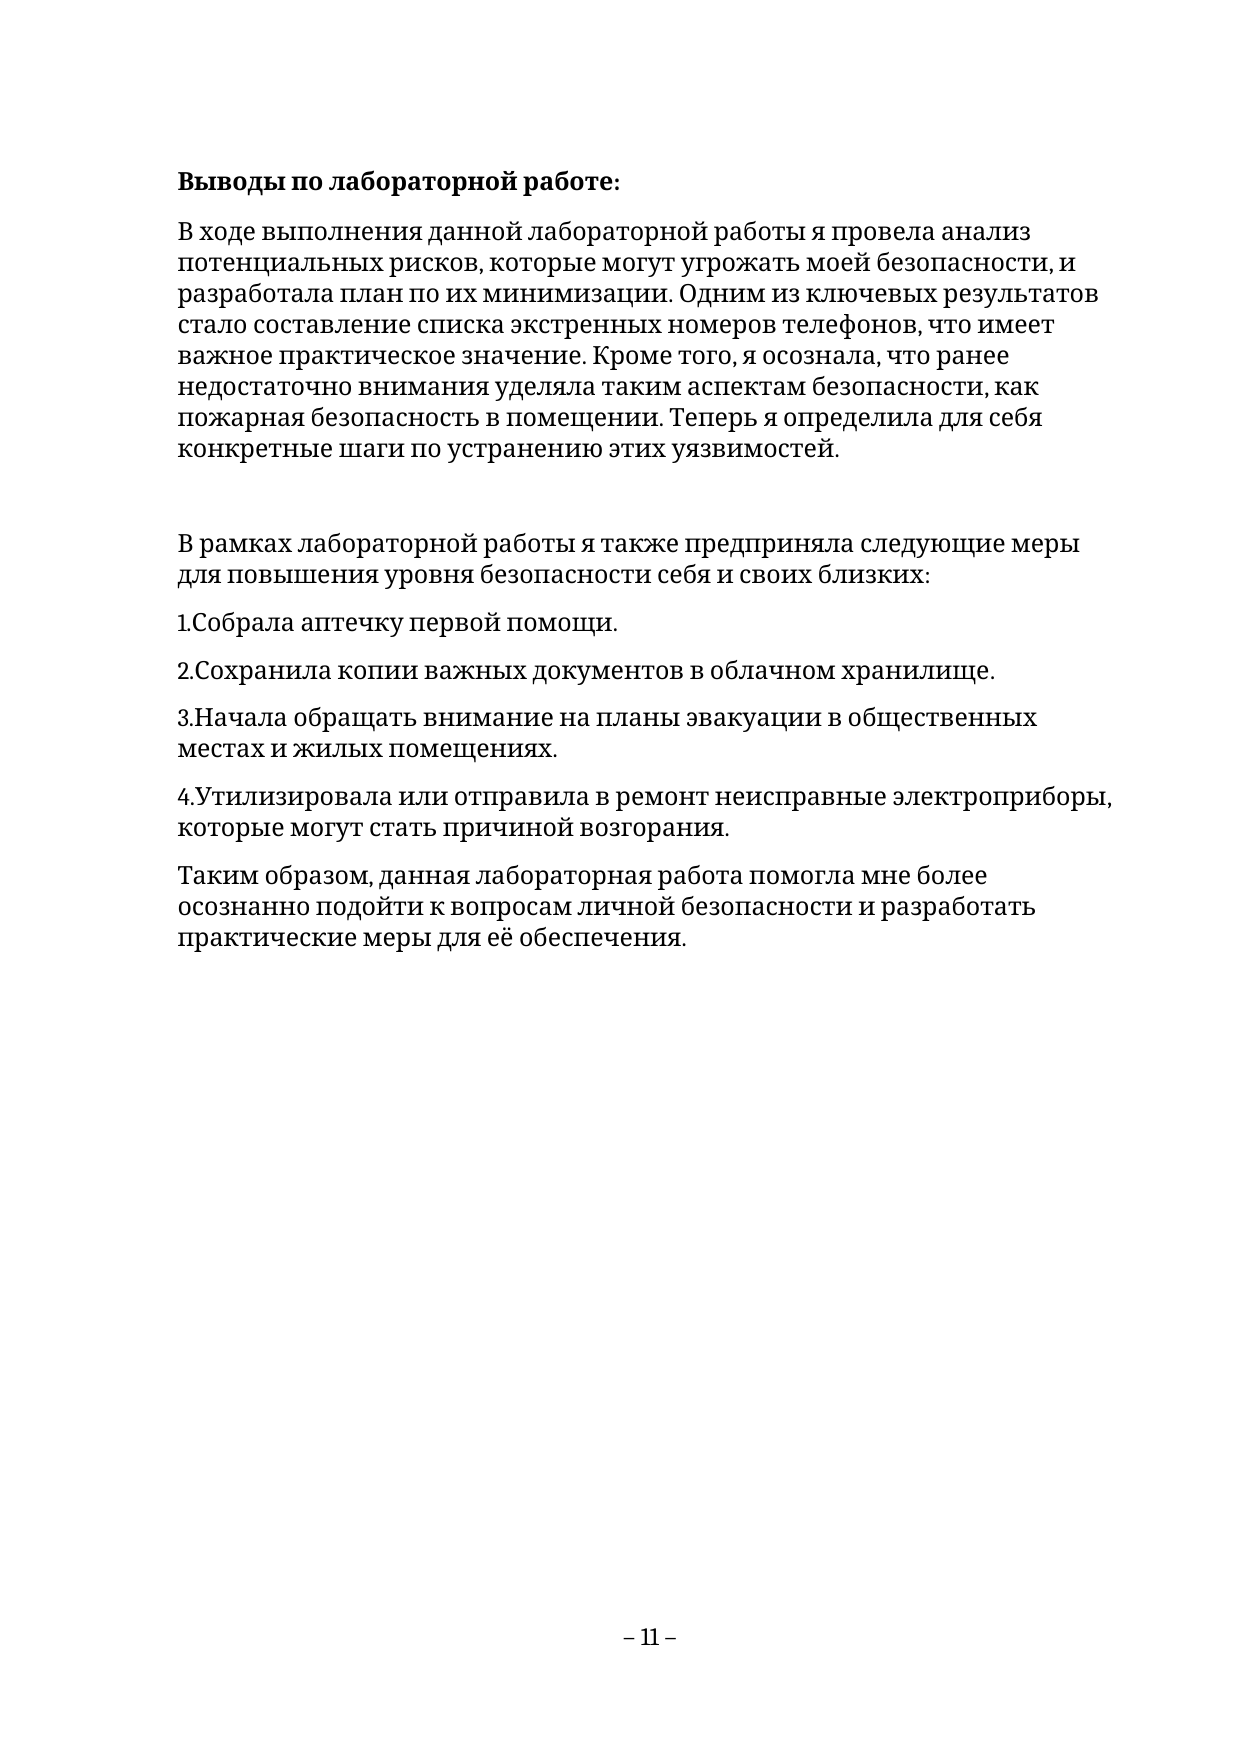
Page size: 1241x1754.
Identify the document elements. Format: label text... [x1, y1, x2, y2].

text 3.Начала обращать внимание на планы эвакуации в общественных местах и жилых помещениях. [177, 704, 1122, 764]
text 1.Собрала аптечку первой помощи. [177, 609, 1122, 638]
text 4.Утилизировала или отправила в ремонт неисправные электроприборы, которые могут стать причиной возгорания. [177, 783, 1122, 843]
text Таким образом, данная лабораторная работа помогла мне более осознанно подойти к вопросам личной безопасности и разработать практические меры для её обеспечения. [177, 862, 1122, 953]
text Выводы по лабораторной работе: [177, 168, 1122, 197]
text 2.Сохранила копии важных документов в облачном хранилище. [177, 657, 1122, 685]
text В рамках лабораторной работы я также предприняла следующие меры для повышения уровня безопасности себя и своих близких: [177, 530, 1122, 590]
text В ходе выполнения данной лабораторной работы я провела анализ потенциальных рисков, которые могут угрожать моей безопасности, и разработала план по их минимизации. Одним из ключевых результатов стало составление списка экстренных номеров телефонов, что имеет важное практическое значение. Кроме того, я осознала, что ранее недостаточно внимания уделяла таким аспектам безопасности, как пожарная безопасность в помещении. Теперь я определила для себя конкретные шаги по устранению этих уязвимостей. [177, 217, 1122, 463]
